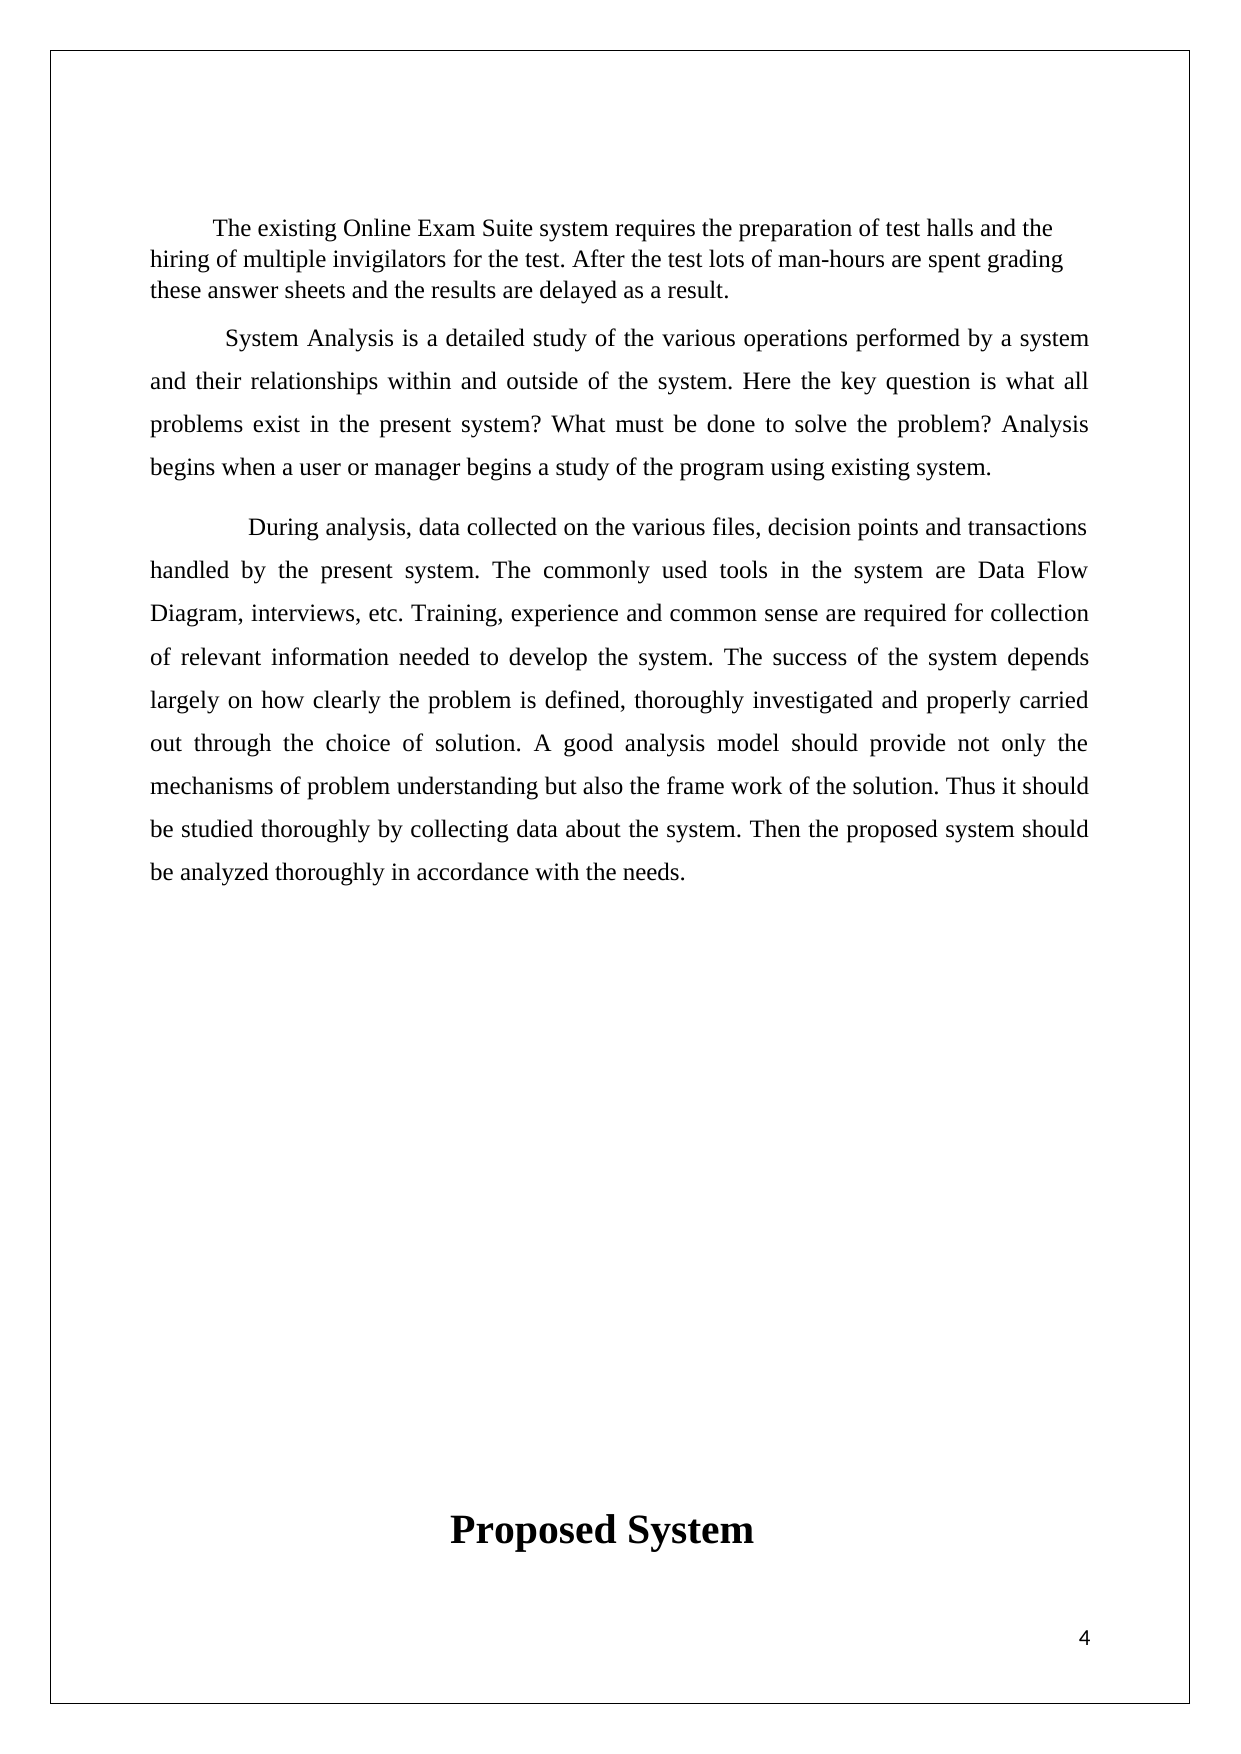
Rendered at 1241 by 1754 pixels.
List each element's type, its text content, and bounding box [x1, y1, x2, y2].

text System Analysis is a detailed study of the various operations performed by a system and their relationships within and outside of the system. Here the key question is what all problems exist in the present system? What must be done to solve the problem? Analysis begins when a user or manager begins a study of the program using existing system. [150, 323, 1090, 481]
text Proposed System [450, 1505, 1090, 1553]
text The existing Online Exam Suite system requires the preparation of test halls and the hiring of multiple invigilators for the test. After the test lots of man-hours are spent grading these answer sheets and the results are delayed as a result. [150, 213, 1090, 304]
text During analysis, data collected on the various files, decision points and transactions handled by the present system. The commonly used tools in the system are Data Flow Diagram, interviews, etc. Training, experience and common sense are required for collection of relevant information needed to develop the system. The success of the system depends largely on how clearly the problem is defined, thoroughly investigated and properly carried out through the choice of solution. A good analysis model should provide not only the mechanisms of problem understanding but also the frame work of the solution. Thus it should be studied thoroughly by collecting data about the system. Then the proposed system should be analyzed thoroughly in accordance with the needs. [150, 512, 1090, 886]
